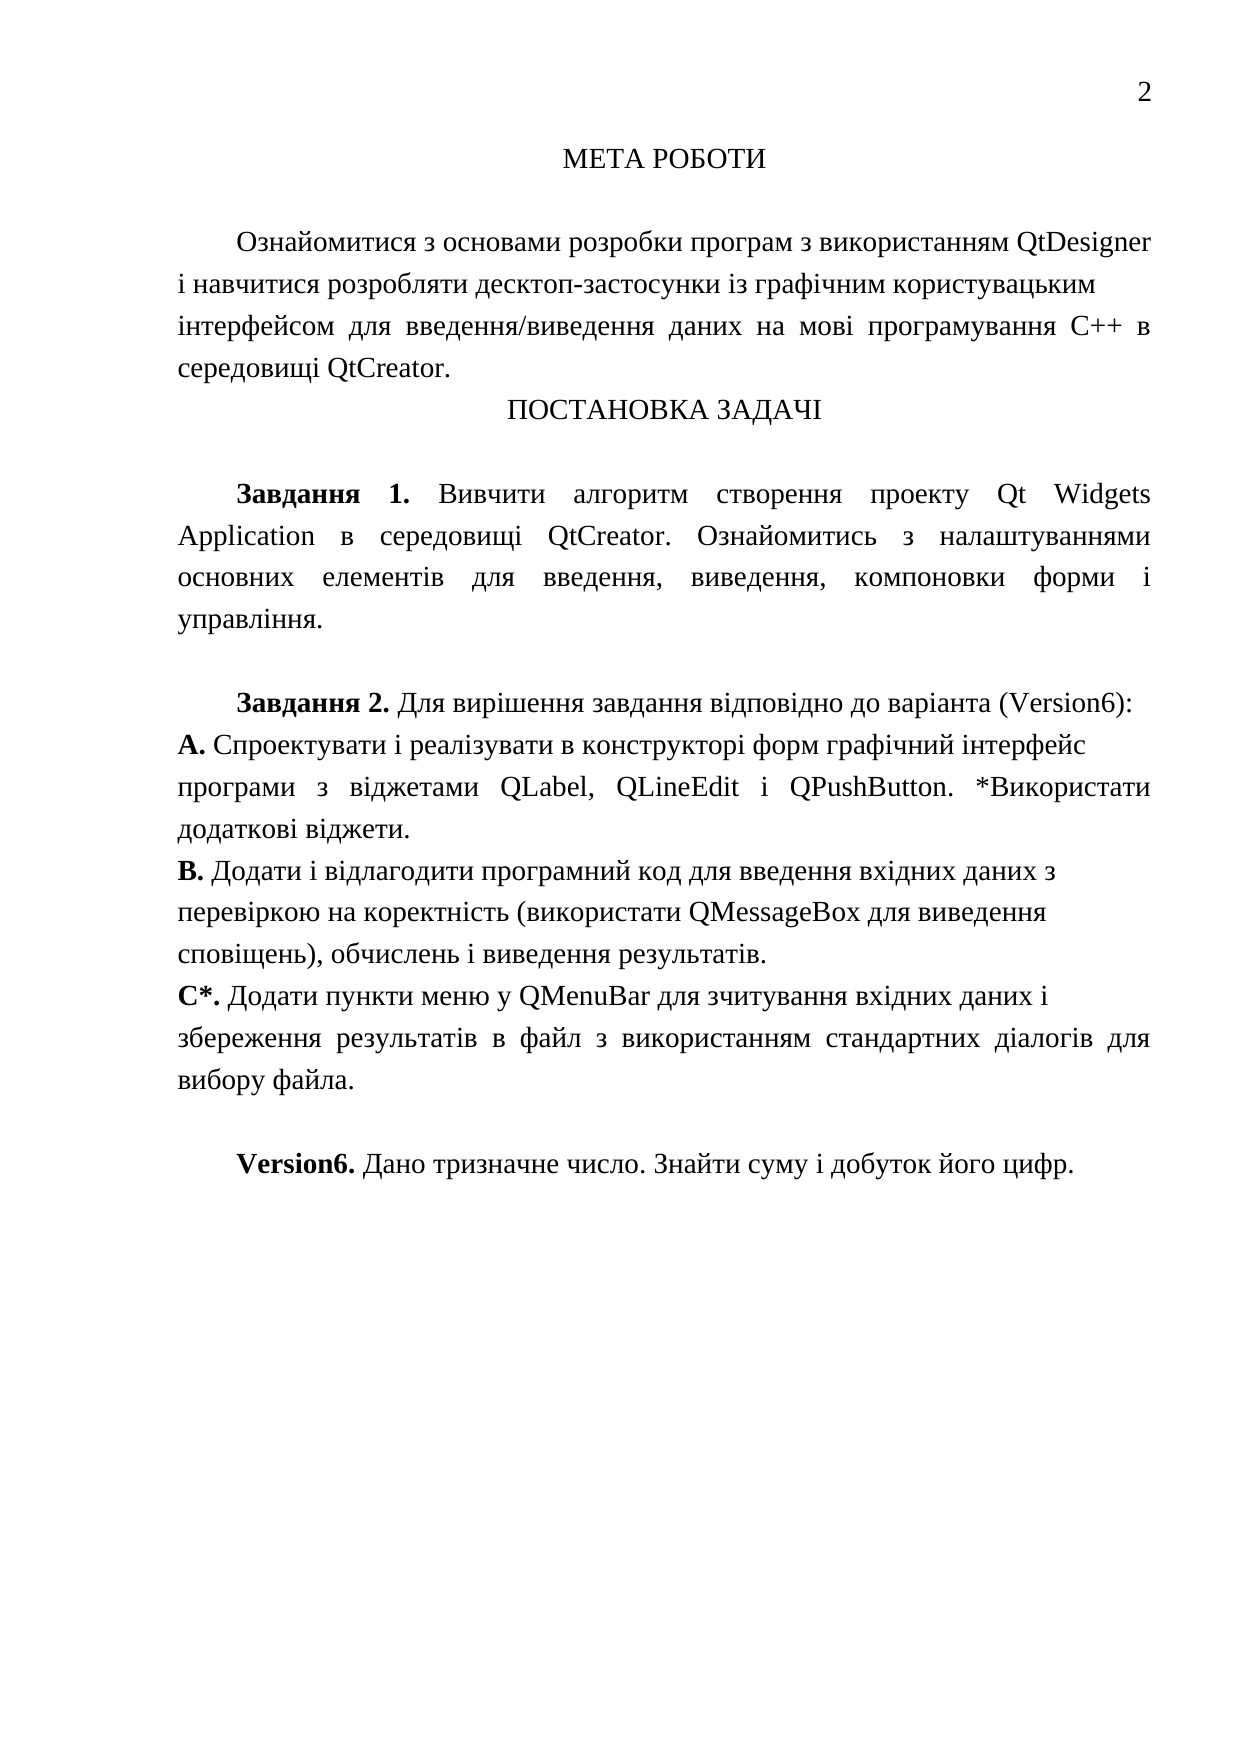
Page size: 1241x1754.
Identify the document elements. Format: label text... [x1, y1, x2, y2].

text Завдання 2. Для вирішення завдання відповідно до варіанта (Version6): [177, 685, 1152, 719]
text B. Додати і відлагодити програмний код для введення вхідних даних з [177, 853, 1152, 886]
text збереження результатів в файл з використанням стандартних діалогів для вибору файла. [177, 1020, 1152, 1096]
text А. Спроектувати і реалізувати в конструкторі форм графічний інтерфейс [177, 727, 1152, 761]
text Version6. Дано тризначне число. Знайти суму і добуток його цифр. [177, 1146, 1152, 1179]
subtitle МЕТА РОБОТИ [177, 141, 1152, 174]
text Завдання 1. Вивчити алгоритм створення проекту Qt Widgets Application в середовищі QtCreator. Ознайомитись з налаштуваннями основних елементів для введення, виведення, компоновки форми і управління. [177, 476, 1152, 635]
text інтерфейсом для введення/виведення даних на мові програмування C++ в середовищі QtCreator. [177, 308, 1152, 384]
text Ознайомитися з основами розробки програм з використанням QtDesigner і навчитися розробляти десктоп-застосунки із графічним користувацьким [177, 224, 1152, 300]
text програми з віджетами QLabel, QLineEdit і QPushButton. *Використати додаткові віджети. [177, 769, 1152, 844]
text перевіркою на коректність (використати QMessageBox для виведення [177, 894, 1152, 928]
text ПОСТАНОВКА ЗАДАЧІ [177, 392, 1152, 426]
text сповіщень), обчислень і виведення результатів. [177, 936, 1152, 970]
text C*. Додати пункти меню у QMenuBar для зчитування вхідних даних і [177, 978, 1152, 1012]
